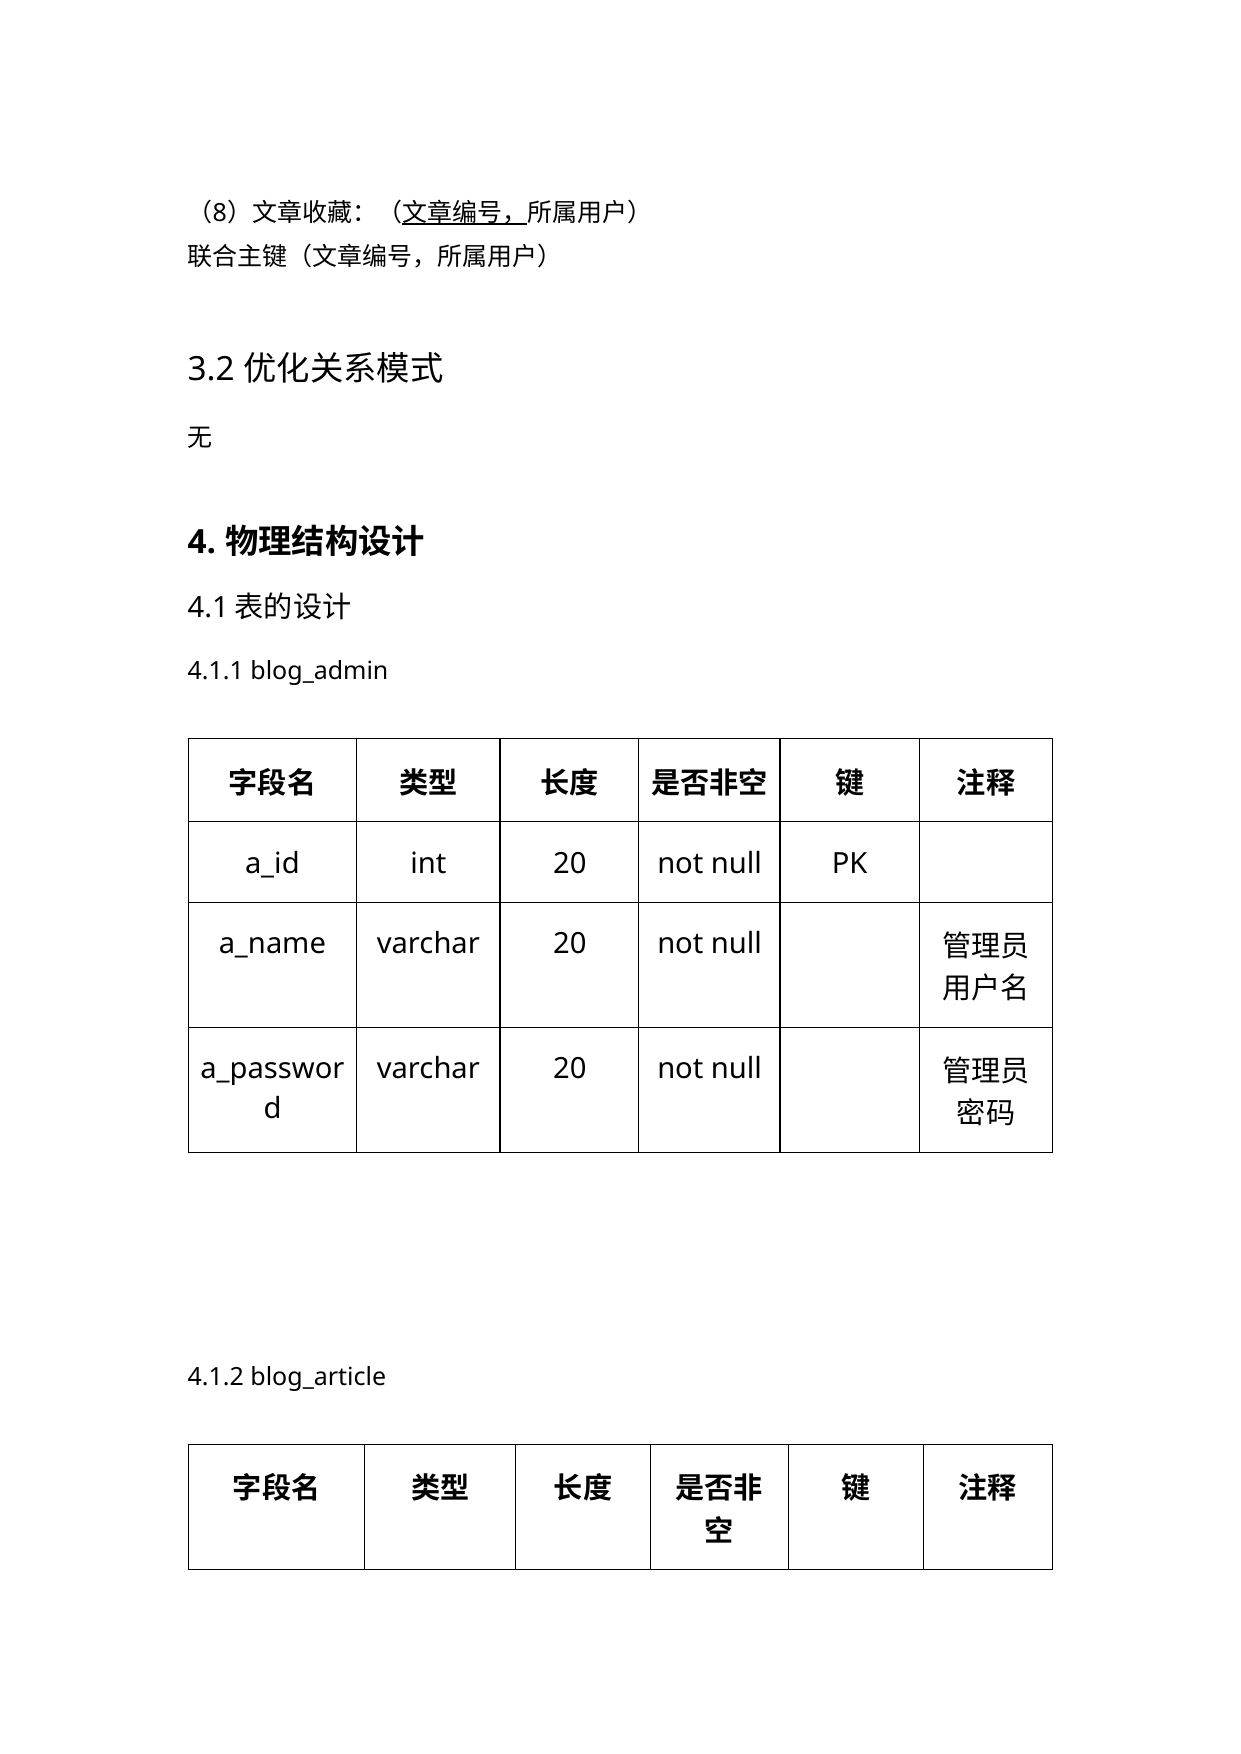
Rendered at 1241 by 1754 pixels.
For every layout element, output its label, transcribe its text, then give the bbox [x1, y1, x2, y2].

table_cell int [357, 822, 499, 902]
subtitle 4. 物理结构设计 [187, 515, 1053, 563]
text 联合主键（文章编号，所属用户） [187, 236, 1053, 272]
table_cell [920, 822, 1052, 902]
table_cell 管理员密码 [920, 1028, 1052, 1152]
table_header 字段名 [189, 739, 356, 821]
table_header 键 [781, 739, 919, 821]
table_cell [781, 1028, 919, 1152]
table_header 类型 [357, 739, 499, 821]
table_cell 管理员用户名 [920, 903, 1052, 1027]
table_header 是否非空 [639, 739, 779, 821]
table_header 长度 [501, 739, 638, 821]
subtitle 3.2 优化关系模式 [187, 341, 1053, 390]
table_cell 20 [501, 903, 638, 1027]
table_cell PK [781, 822, 919, 902]
table_cell not null [639, 822, 779, 902]
subtitle 4.1.1 blog_admin [187, 653, 1053, 687]
table_cell varchar [357, 1028, 499, 1152]
text 无 [187, 417, 1053, 453]
table_header 注释 [920, 739, 1052, 821]
table_cell 20 [501, 822, 638, 902]
table_cell 20 [501, 1028, 638, 1152]
table_cell not null [639, 903, 779, 1027]
table_header 类型 [365, 1445, 515, 1569]
subtitle 4.1.2 blog_article [187, 1358, 1053, 1393]
list 文章收藏：（文章编号，所属用户） [187, 192, 1053, 228]
table_header 键 [789, 1445, 923, 1569]
table_cell [781, 903, 919, 1027]
table_header 注释 [924, 1445, 1052, 1569]
table_cell a_password [189, 1028, 356, 1152]
table_cell varchar [357, 903, 499, 1027]
table_header 是否非空 [651, 1445, 788, 1569]
table_cell a_id [189, 822, 356, 902]
table_header 字段名 [189, 1445, 364, 1569]
table_header 长度 [516, 1445, 650, 1569]
table_cell a_name [189, 903, 356, 1027]
table_cell not null [639, 1028, 779, 1152]
subtitle 4.1表的设计 [187, 583, 1053, 626]
